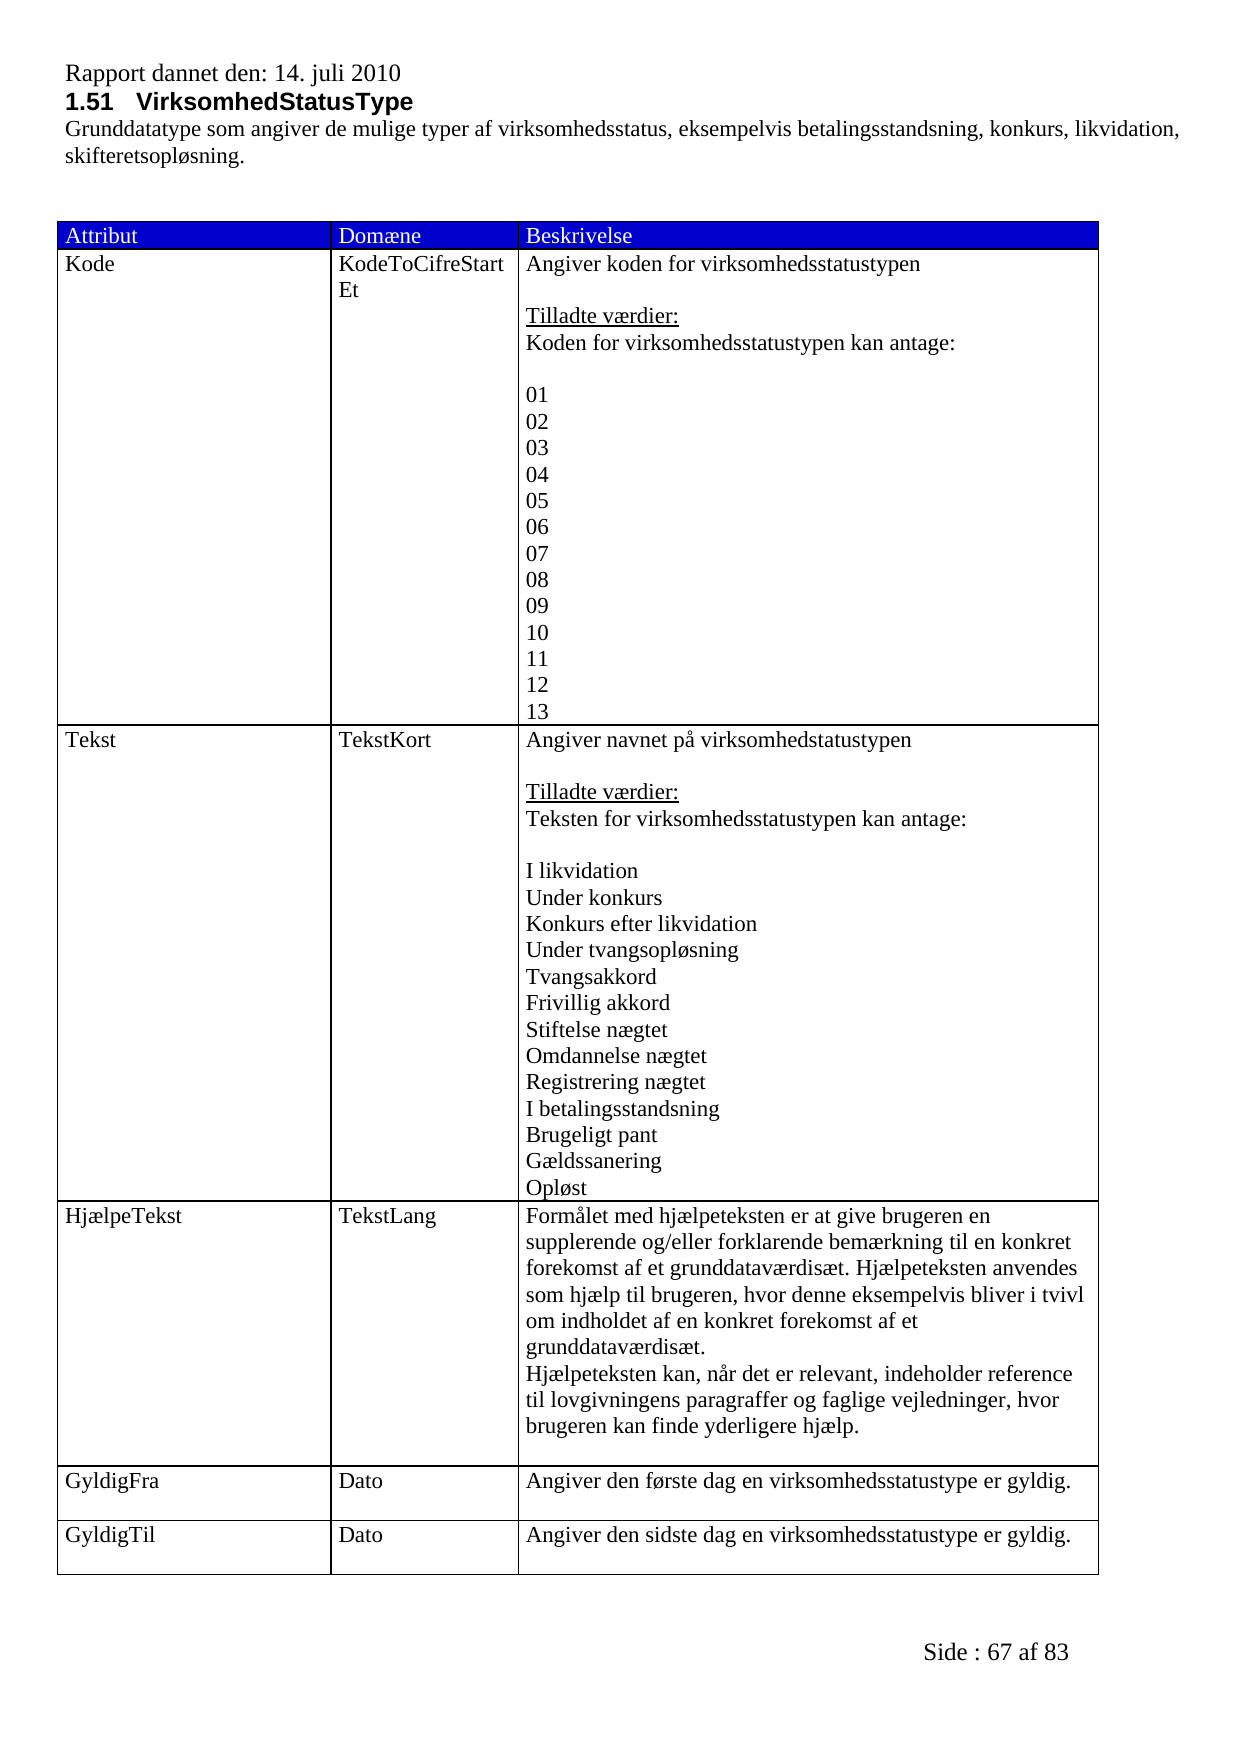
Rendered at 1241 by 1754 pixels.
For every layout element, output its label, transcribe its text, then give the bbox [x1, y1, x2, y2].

table_cell GyldigTil [58, 1521, 330, 1574]
table_cell Tekst [58, 726, 330, 1200]
table_header Domæne [332, 222, 518, 248]
subtitle VirksomhedStatusType [65, 87, 1181, 115]
table_cell GyldigFra [58, 1467, 330, 1519]
table_header Beskrivelse [519, 222, 1098, 248]
table_cell Formålet med hjælpeteksten er at give brugeren en supplerende og/eller forklarende bemærkning til en konkret forekomst af et grunddataværdisæt. Hjælpeteksten anvendes som hjælp til brugeren, hvor denne eksempelvis bliver i tvivl om indholdet af en konkret forekomst af et grunddataværdisæt. Hjælpeteksten kan, når det er relevant, indeholder reference til lovgivningens paragraffer og faglige vejledninger, hvor brugeren kan finde yderligere hjælp. [519, 1202, 1098, 1465]
table_cell HjælpeTekst [58, 1202, 330, 1465]
table_cell Angiver navnet på virksomhedstatustypen Tilladte værdier: Teksten for virksomhedsstatustypen kan antage: I likvidation Under konkurs Konkurs efter likvidation Under tvangsopløsning Tvangsakkord Frivillig akkord Stiftelse nægtet Omdannelse nægtet Registrering nægtet I betalingsstandsning Brugeligt pant Gældssanering Opløst [519, 726, 1098, 1200]
table_cell Dato [332, 1521, 518, 1574]
text Grunddatatype som angiver de mulige typer af virksomhedsstatus, eksempelvis betalingsstandsning, konkurs, likvidation, skifteretsopløsning. [65, 115, 1181, 168]
table_header Attribut [58, 222, 330, 248]
table_cell TekstKort [332, 726, 518, 1200]
table_cell Angiver koden for virksomhedsstatustypen Tilladte værdier: Koden for virksomhedsstatustypen kan antage: 01 02 03 04 05 06 07 08 09 10 11 12 13 [519, 250, 1098, 724]
table_cell Dato [332, 1467, 518, 1519]
table_cell Angiver den sidste dag en virksomhedsstatustype er gyldig. [519, 1521, 1098, 1574]
table_cell Kode [58, 250, 330, 724]
table_cell Angiver den første dag en virksomhedsstatustype er gyldig. [519, 1467, 1098, 1519]
table_cell KodeToCifreStartEt [332, 250, 518, 724]
table_cell TekstLang [332, 1202, 518, 1465]
